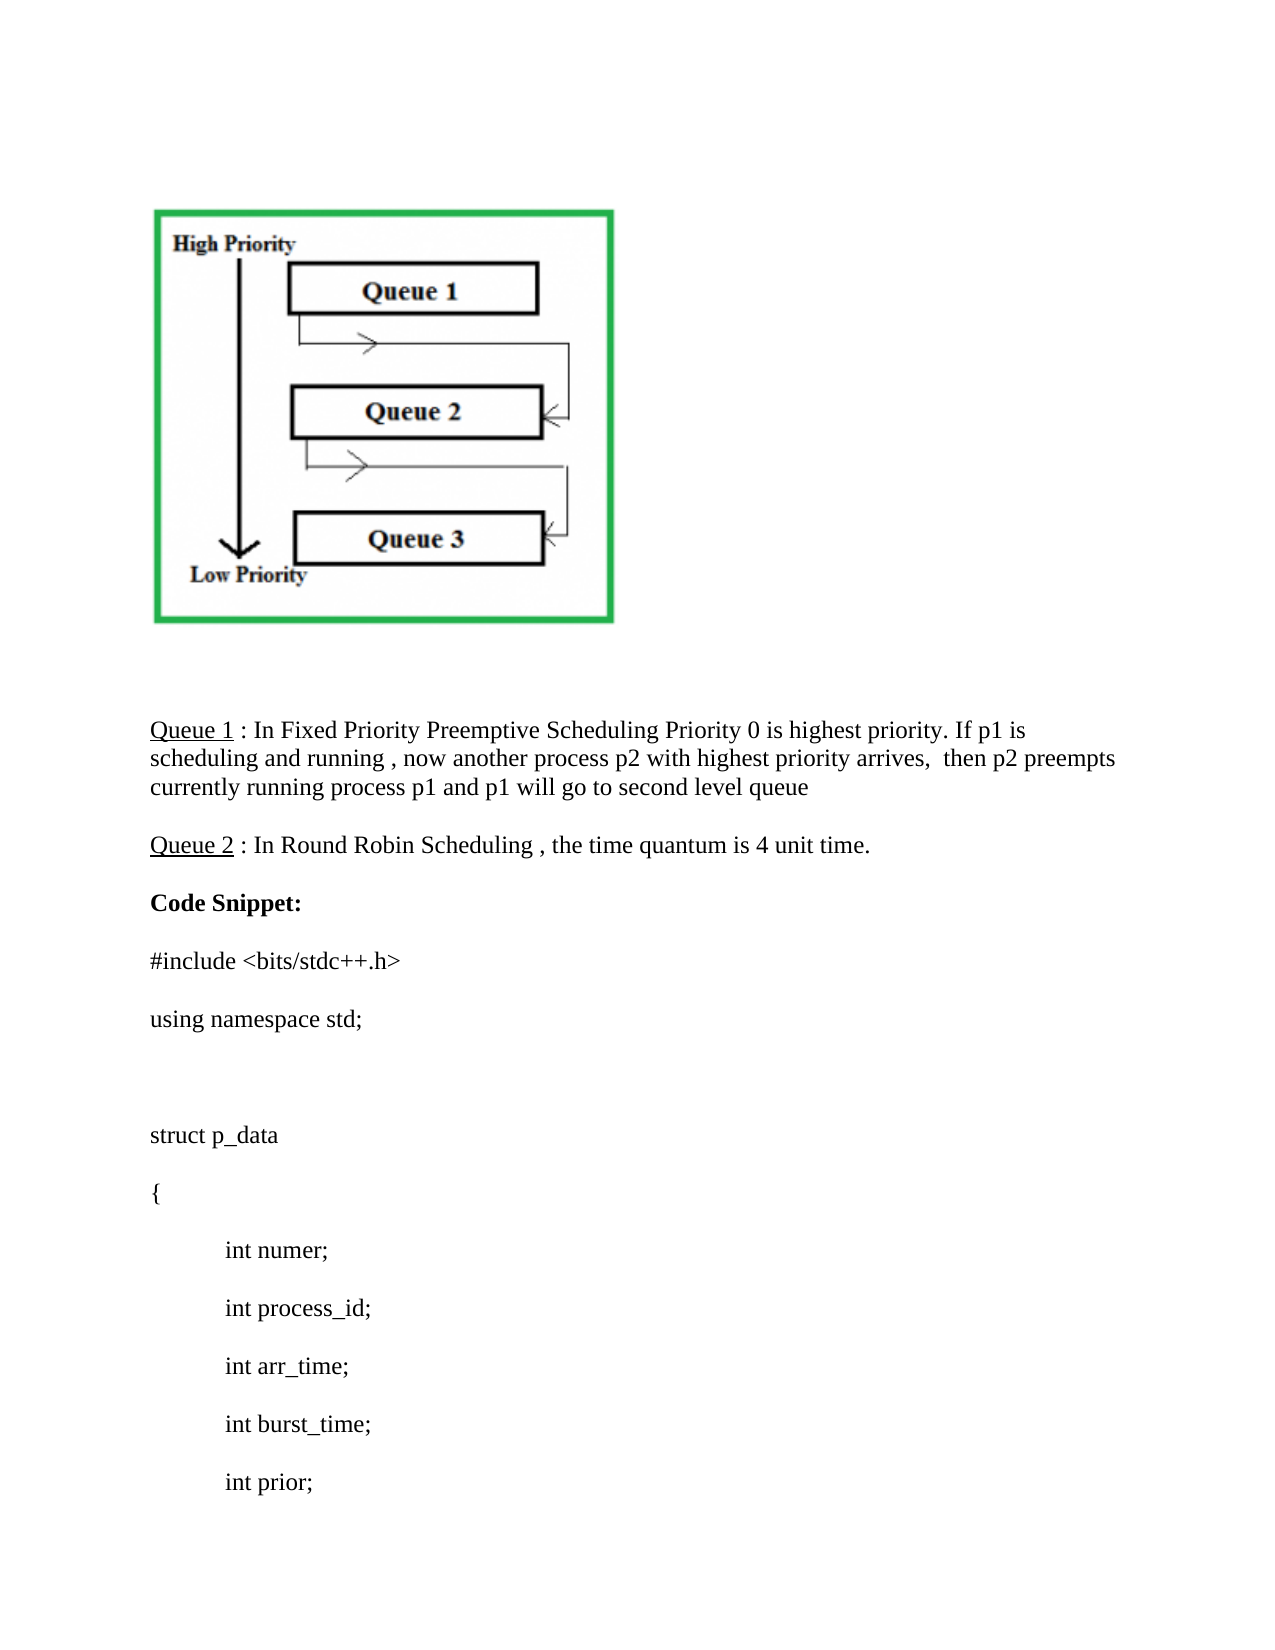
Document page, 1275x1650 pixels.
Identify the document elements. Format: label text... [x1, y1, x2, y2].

text { [150, 1178, 1125, 1206]
picture [150, 207, 619, 628]
text int prior; [150, 1467, 1125, 1496]
text int burst_time; [150, 1409, 1125, 1438]
text int arr_time; [150, 1351, 1125, 1380]
text Queue 2 : In Round Robin Scheduling , the time quantum is 4 unit time. [150, 830, 1125, 859]
text int numer; [150, 1236, 1125, 1264]
text struct p_data [150, 1120, 1125, 1148]
text Queue 1 : In Fixed Priority Preemptive Scheduling Priority 0 is highest priority. If p1 is scheduling and running , now another process p2 with highest priority arrives, then p2 preempts currently running process p1 and p1 will go to second level queue [150, 715, 1125, 801]
text Code Snippet: [150, 888, 1125, 917]
text #include <bits/stdc++.h> [150, 946, 1125, 975]
text using namespace std; [150, 1004, 1125, 1033]
text int process_id; [150, 1293, 1125, 1322]
